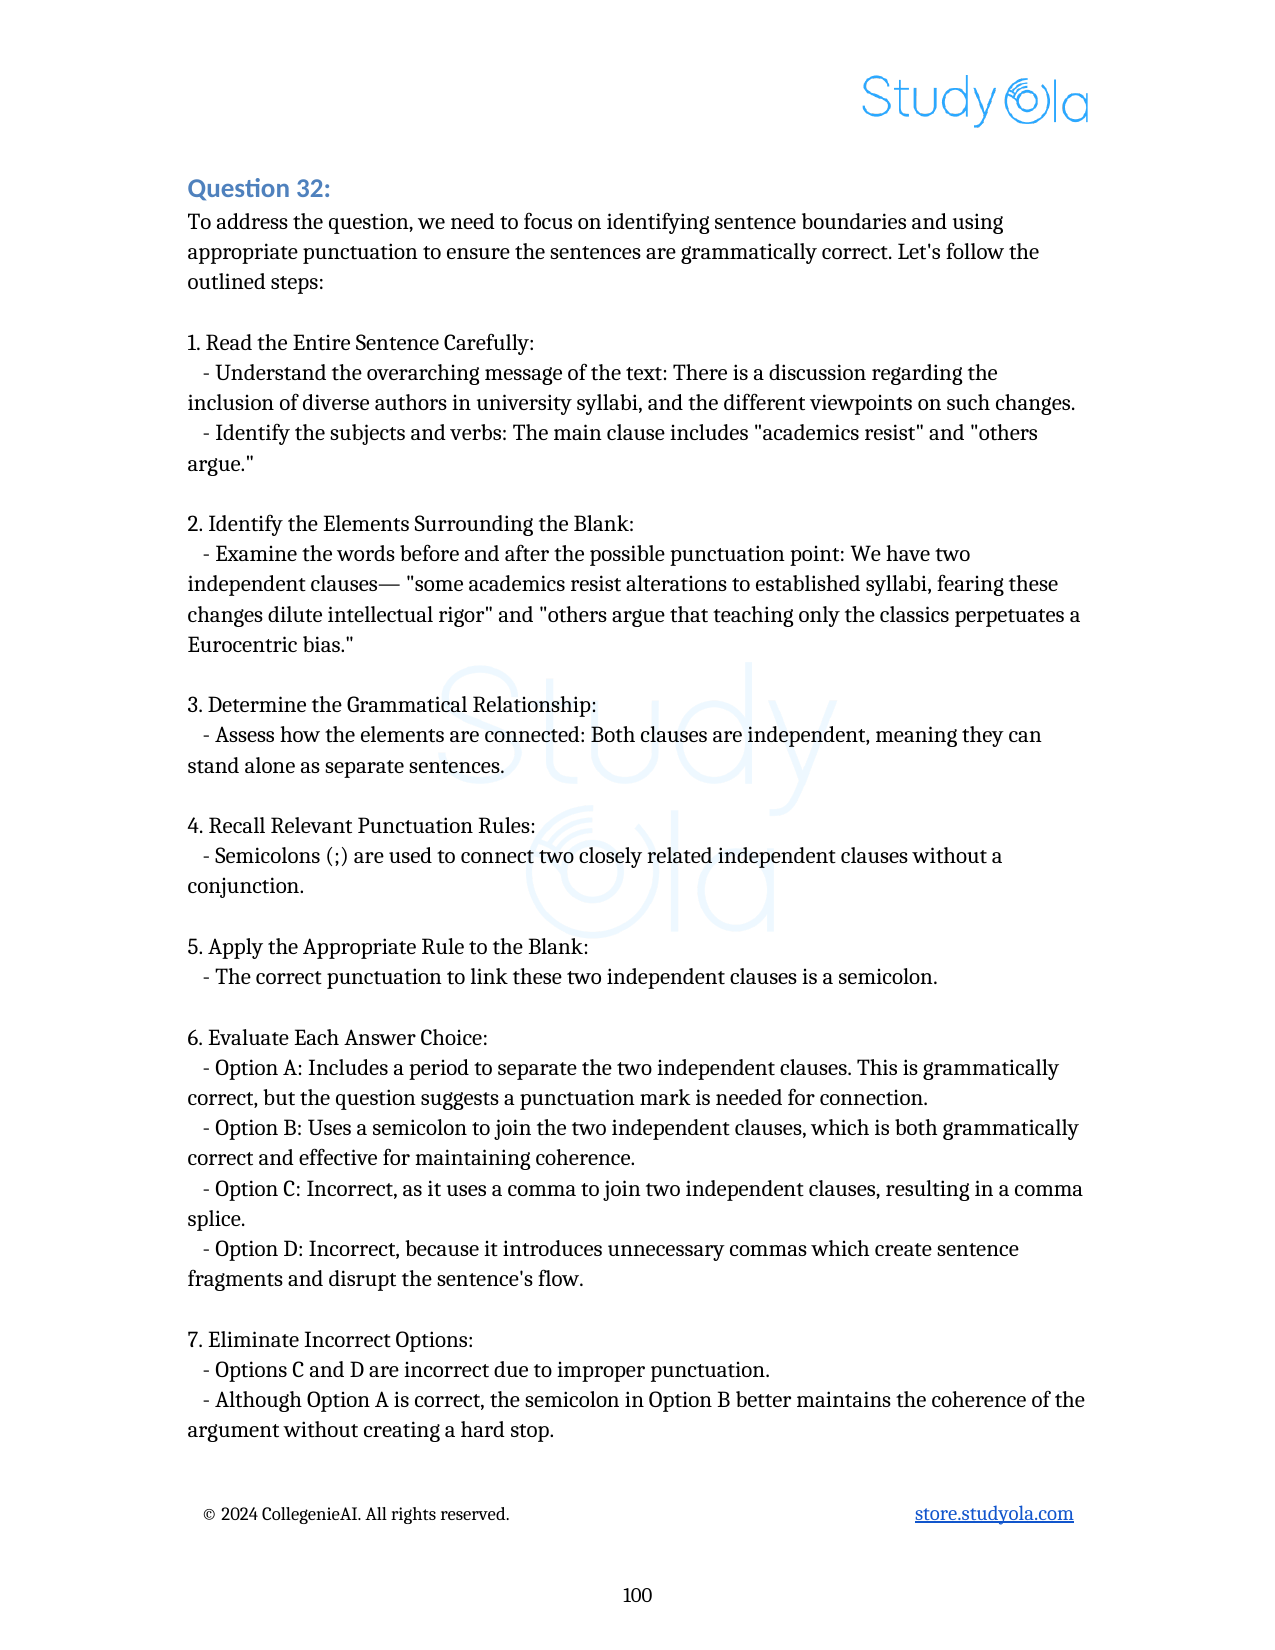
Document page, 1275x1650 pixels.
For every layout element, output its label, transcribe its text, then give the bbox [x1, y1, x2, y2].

picture [187, 163, 1088, 1437]
picture [862, 75, 1088, 128]
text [187, 209, 1087, 1443]
subtitle Question 32: [187, 171, 1087, 204]
